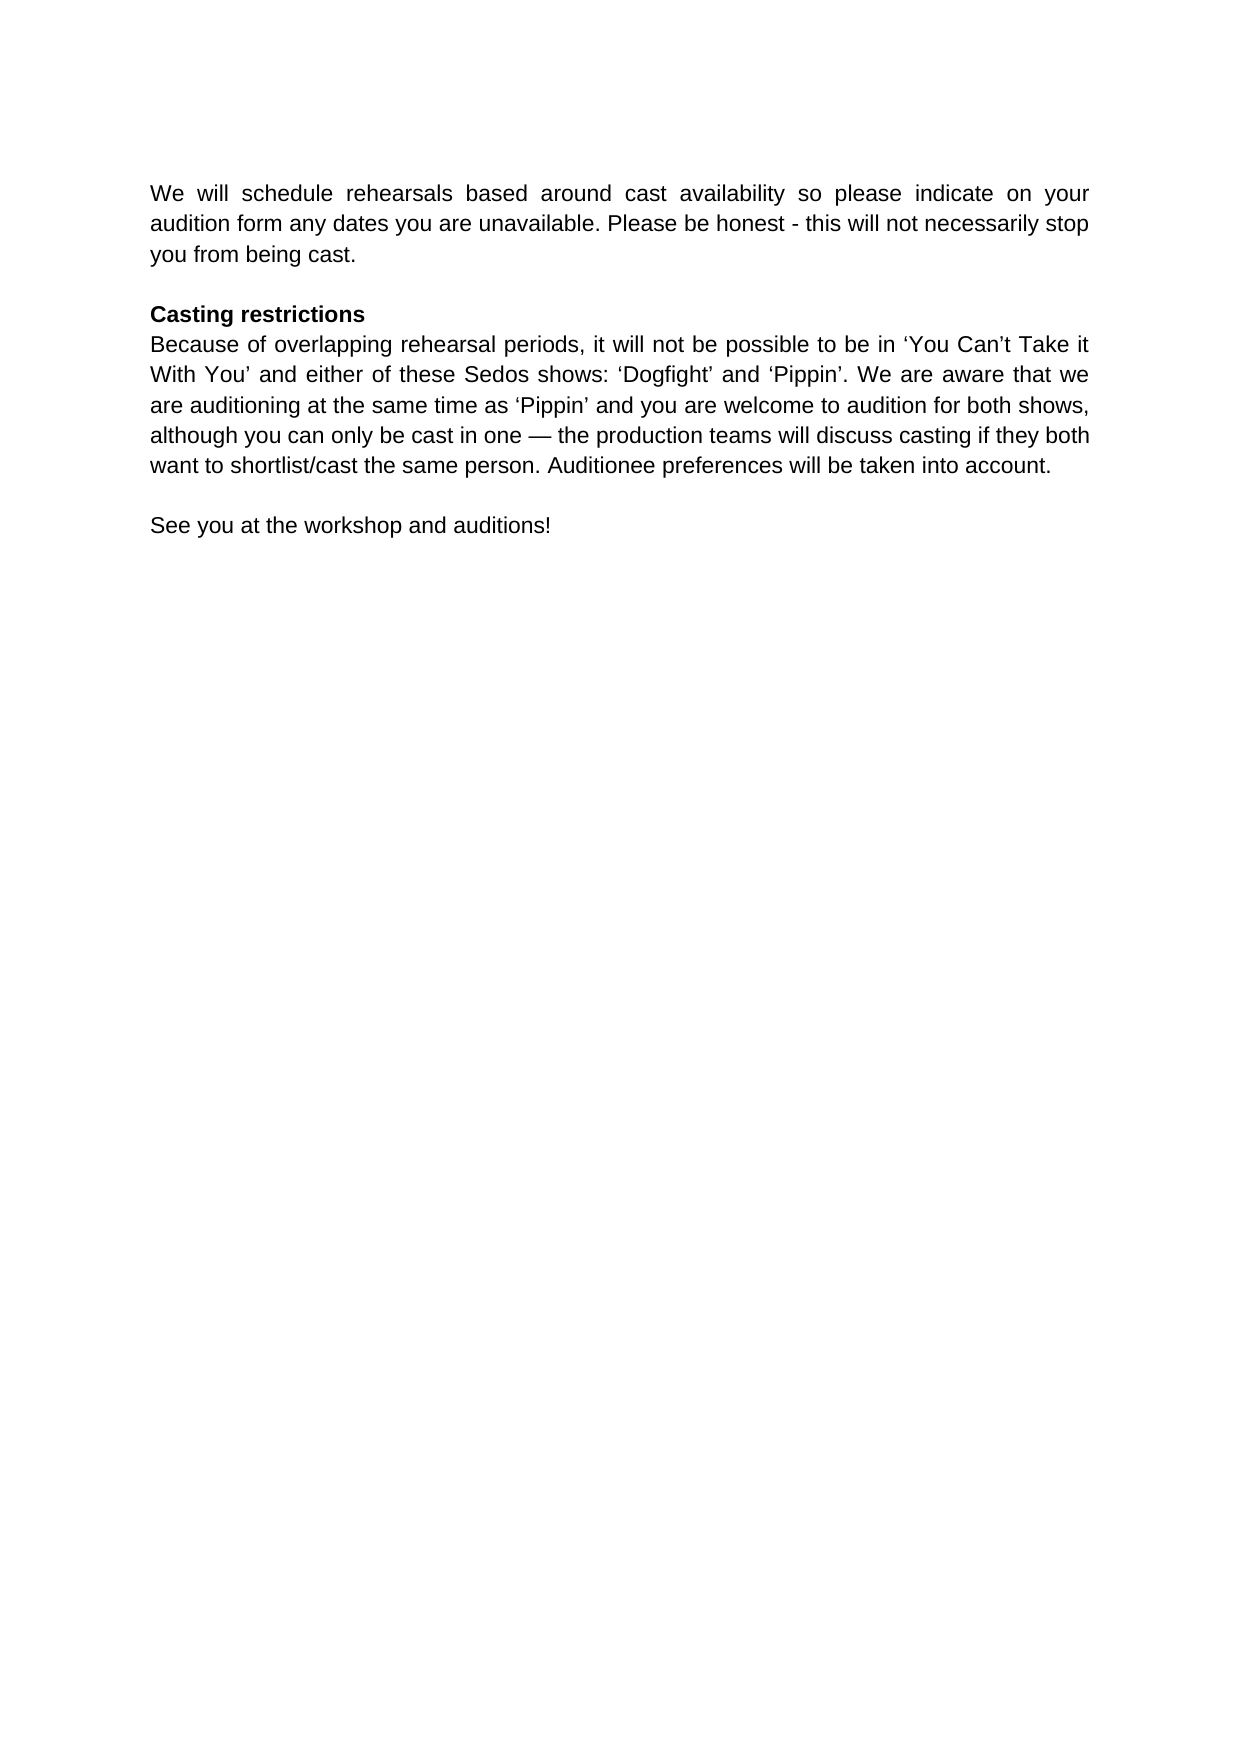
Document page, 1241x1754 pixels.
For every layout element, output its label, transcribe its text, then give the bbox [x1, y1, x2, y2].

text See you at the workshop and auditions! [150, 512, 1090, 539]
text Because of overlapping rehearsal periods, it will not be possible to be in ‘You Can’t Take it With You’ and either of these Sedos shows: ‘Dogfight’ and ‘Pippin’. We are aware that we are auditioning at the same time as ‘Pippin’ and you are welcome to audition for both shows, although you can only be cast in one — the production teams will discuss casting if they both want to shortlist/cast the same person. Auditionee preferences will be taken into account. [150, 331, 1090, 478]
text We will schedule rehearsals based around cast availability so please indicate on your audition form any dates you are unavailable. Please be honest - this will not necessarily stop you from being cast. [150, 180, 1090, 267]
text Casting restrictions [150, 301, 1090, 327]
